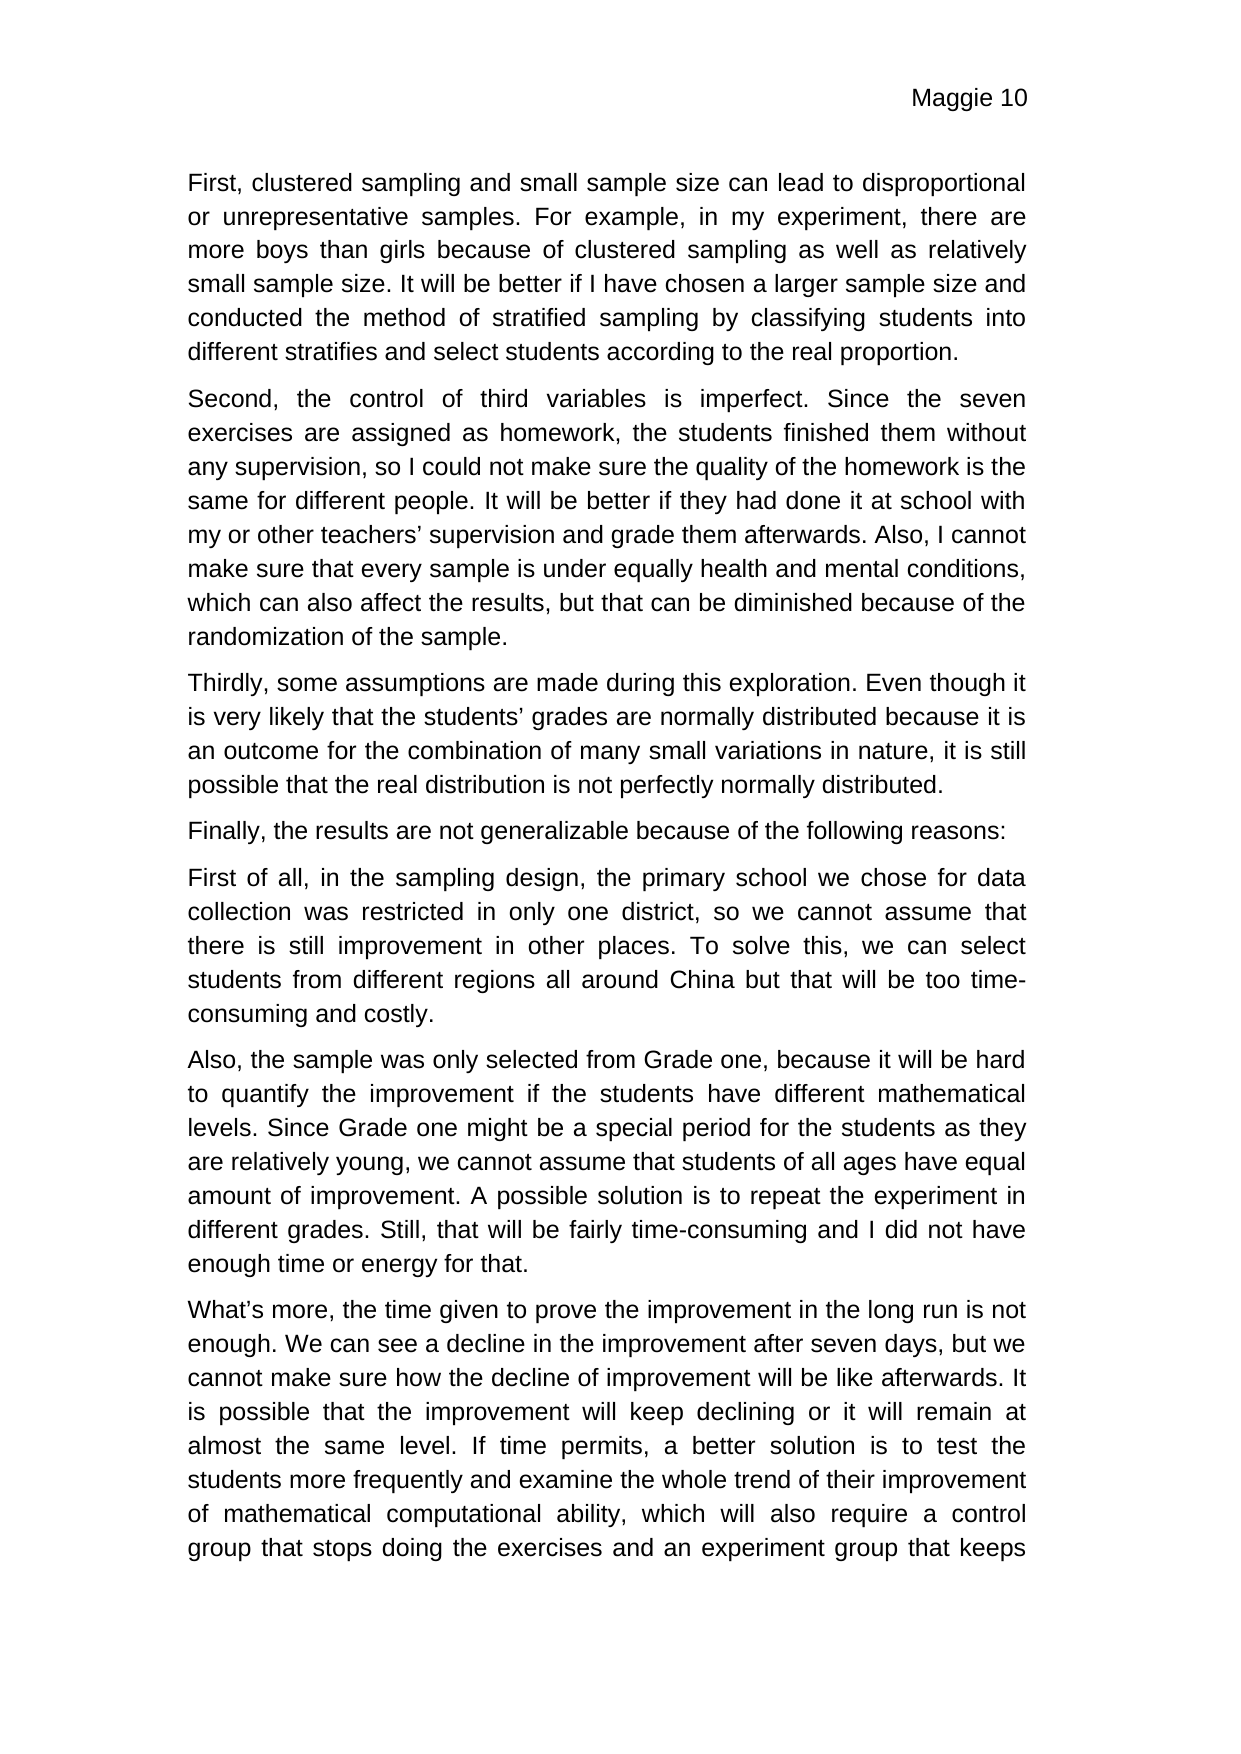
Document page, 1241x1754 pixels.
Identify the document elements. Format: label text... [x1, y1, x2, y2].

text Second, the control of third variables is imperfect. Since the seven exercises are assigned as homework, the students finished them without any supervision, so I could not make sure the quality of the homework is the same for different people. It will be better if they had done it at school with my or other teachers’ supervision and grade them afterwards. Also, I cannot make sure that every sample is under equally health and mental conditions, which can also affect the results, but that can be diminished because of the randomization of the sample. [187, 381, 1028, 653]
text First, clustered sampling and small sample size can lead to disproportional or unrepresentative samples. For example, in my experiment, there are more boys than girls because of clustered sampling as well as relatively small sample size. It will be better if I have chosen a larger sample size and conducted the method of stratified sampling by classifying students into different stratifies and select students according to the real proportion. [187, 165, 1028, 369]
text Also, the sample was only selected from Grade one, because it will be hard to quantify the improvement if the students have different mathematical levels. Since Grade one might be a special period for the students as they are relatively young, we cannot assume that students of all ages have equal amount of improvement. A possible solution is to repeat the experiment in different grades. Still, that will be fairly time-consuming and I did not have enough time or energy for that. [187, 1042, 1028, 1280]
text First of all, in the sampling design, the primary school we chose for data collection was restricted in only one district, so we cannot assume that there is still improvement in other places. To solve this, we can select students from different regions all around China but that will be too time-consuming and costly. [187, 860, 1028, 1030]
text Finally, the results are not generalizable because of the following reasons: [187, 814, 1028, 848]
text Thirdly, some assumptions are made during this exploration. Even though it is very likely that the students’ grades are normally distributed because it is an outcome for the combination of many small variations in nature, it is still possible that the real distribution is not perfectly normally distributed. [187, 665, 1028, 801]
